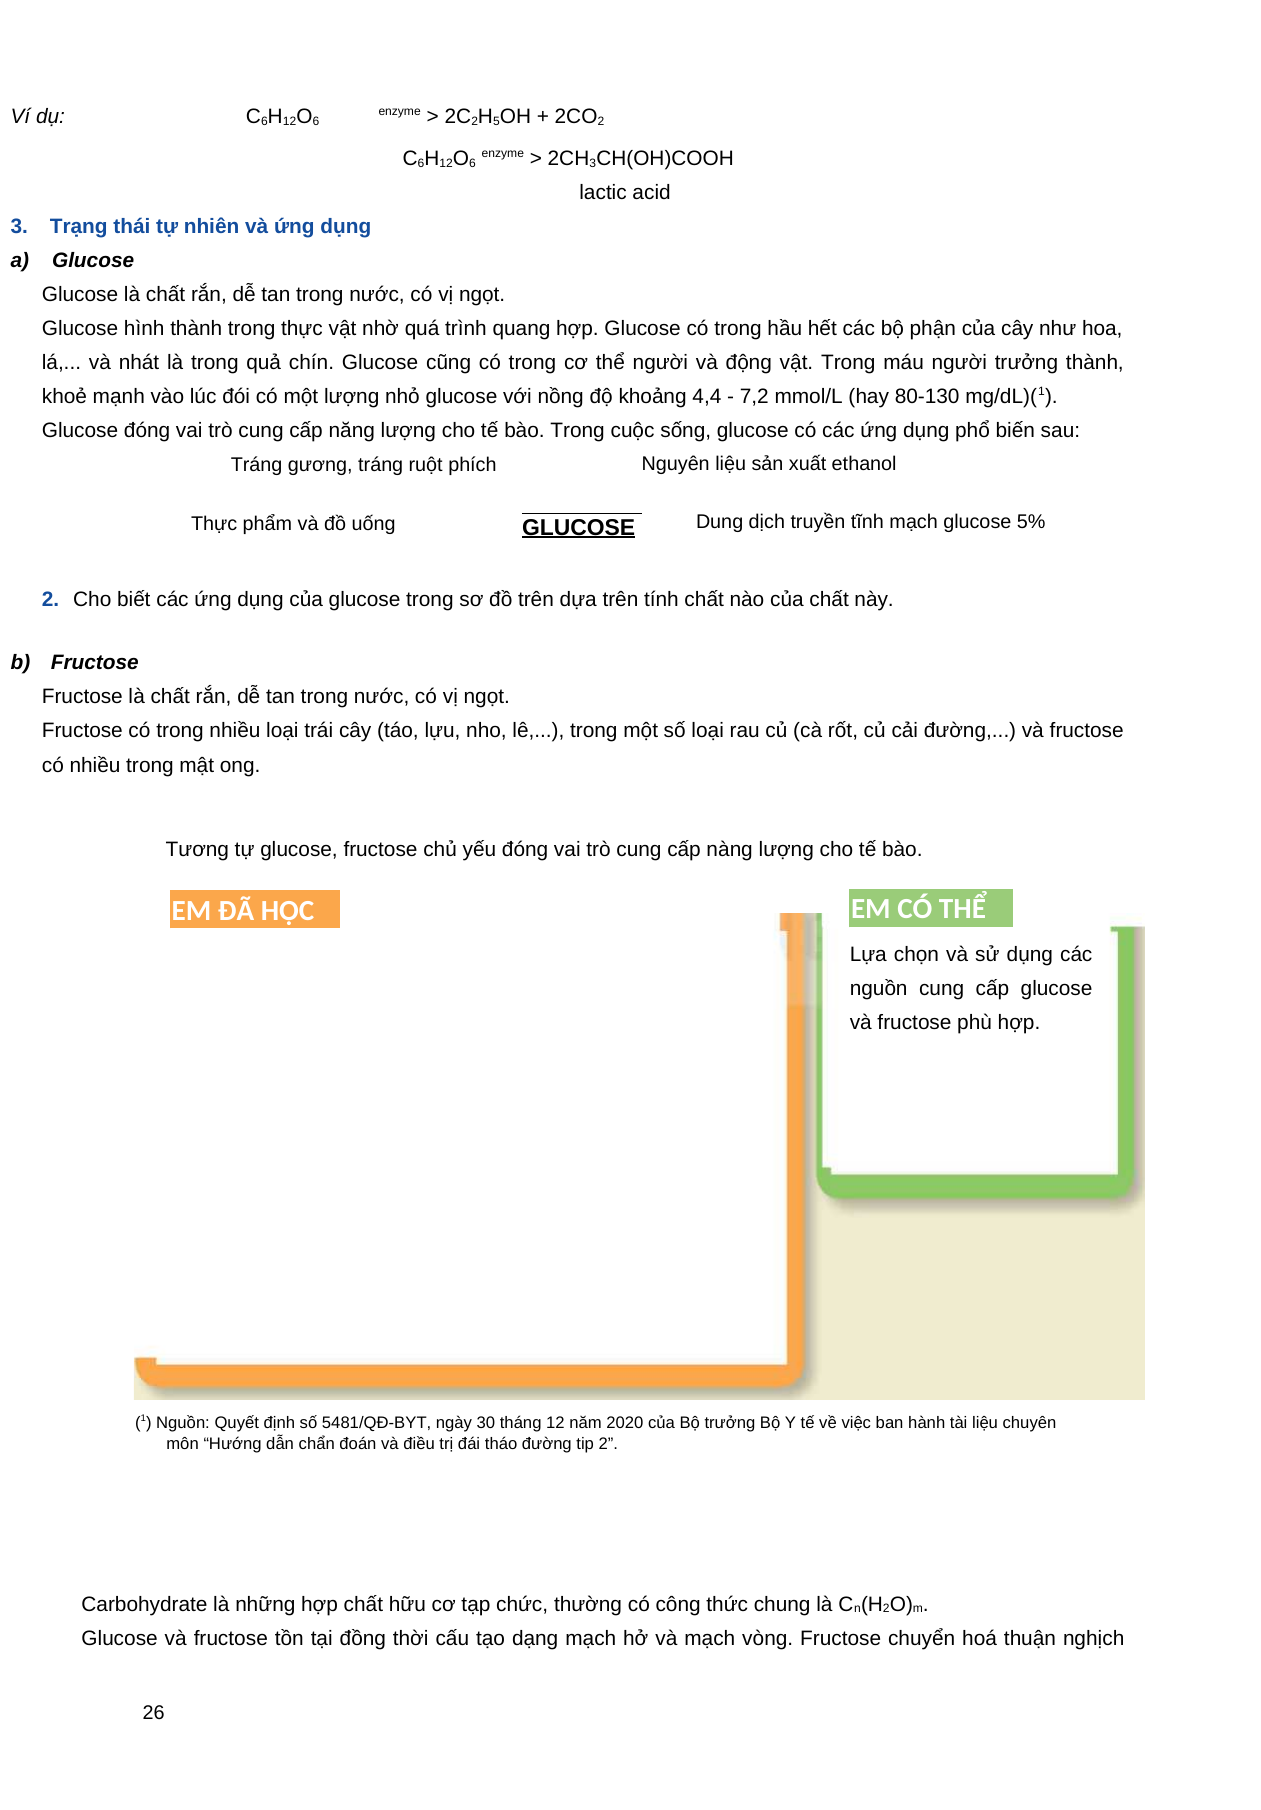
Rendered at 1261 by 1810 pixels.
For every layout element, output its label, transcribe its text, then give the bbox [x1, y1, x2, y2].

text Ví dụ: C6H12O6 enzyme > 2C2H5OH + 2CO2 [10, 104, 1126, 128]
text Glucose đóng vai trò cung cấp năng lượng cho tế bào. Trong cuộc sống, glucose có các ứng dụng phổ biến sau: [42, 418, 1126, 442]
list Fructose [51, 650, 1126, 674]
list Trạng thái tự nhiên và ứng dụng [49, 214, 1126, 238]
text Fructose có trong nhiều loại trái cây (táo, lựu, nho, lê,...), trong một số loại rau củ (cà rốt, củ cải đường,...) và fructose có nhiều trong mật ong. [42, 718, 1126, 776]
text Glucose hình thành trong thực vật nhờ quá trình quang hợp. Glucose có trong hầu hết các bộ phận của cây như hoa, lá,... và nhát là trong quả chín. Glucose cũng có trong cơ thể người và động vật. Trong máu người trưởng thành, khoẻ mạnh vào lúc đói có một lượng nhỏ glucose với nồng độ khoảng 4,4 - 7,2 mmol/L (hay 80-130 mg/dL)(1). [42, 316, 1126, 408]
text Glucose là chất rắn, dễ tan trong nước, có vị ngọt. [10, 282, 1126, 306]
text Fructose là chất rắn, dễ tan trong nước, có vị ngọt. [42, 684, 1126, 708]
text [81, 1625, 1126, 1649]
list Glucose [52, 248, 1126, 272]
picture [133, 913, 1145, 1400]
text lactic acid [579, 180, 1126, 204]
text C6H12O6 enzyme > 2CH3CH(OH)COOH [10, 146, 1126, 170]
list Cho biết các ứng dụng của glucose trong sơ đồ trên dựa trên tính chất nào của chất này. [73, 587, 1126, 611]
